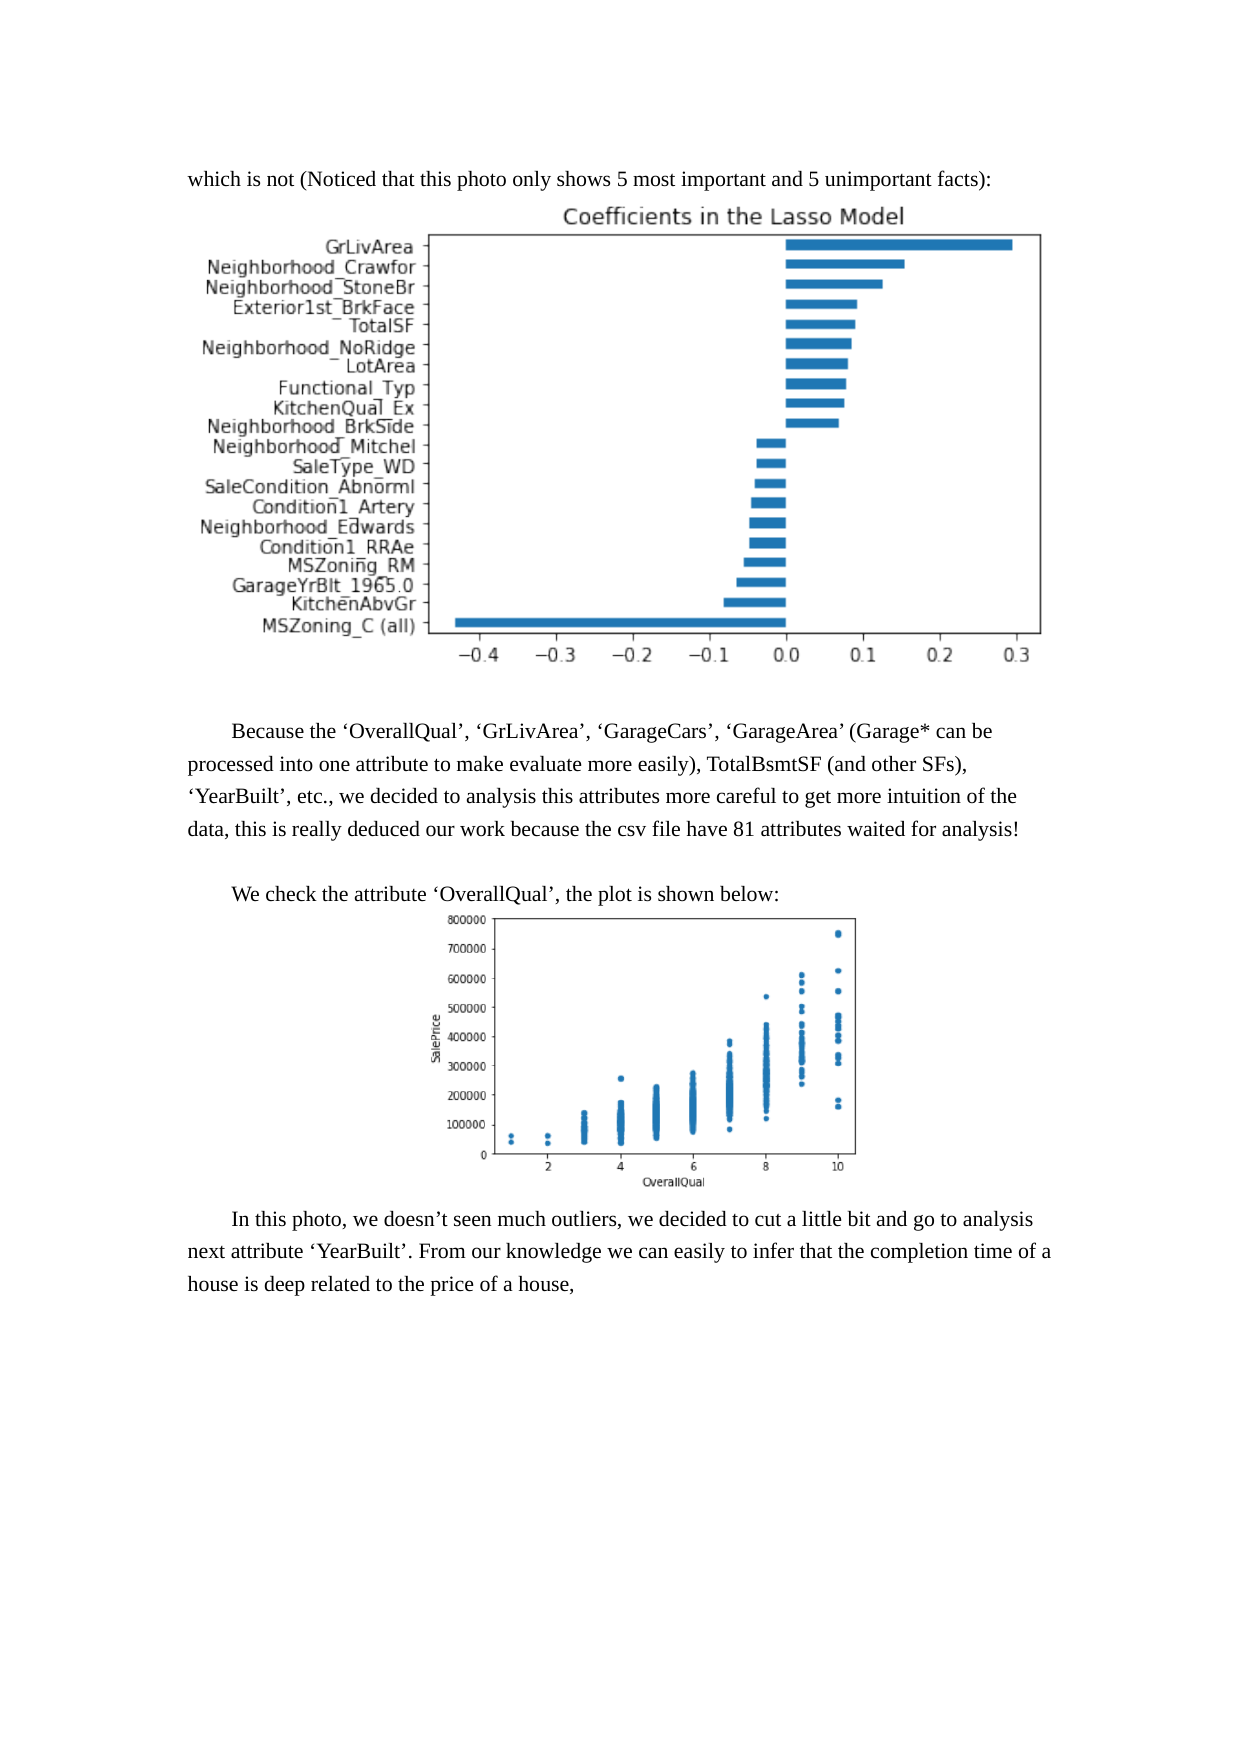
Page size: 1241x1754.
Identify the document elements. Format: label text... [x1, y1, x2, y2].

text Because the ‘OverallQual’, ‘GrLivArea’, ‘GarageCars’, ‘GarageArea’ (Garage* can be processed into one attribute to make evaluate more easily), TotalBsmtSF (and other SFs), ‘YearBuilt’, etc., we decided to analysis this attributes more careful to get more intuition of the data, this is really deduced our work because the csv file have 81 attributes waited for analysis! [187, 714, 1053, 844]
text We check the attribute ‘OverallQual’, the plot is shown below: [187, 877, 1053, 909]
text In this photo, we doesn’t seen much outliers, we decided to cut a little bit and go to analysis next attribute ‘YearBuilt’. From our knowledge we can easily to infer that the completion time of a house is deep related to the price of a house, [187, 1202, 1053, 1299]
picture [423, 909, 861, 1196]
picture [187, 194, 1053, 677]
